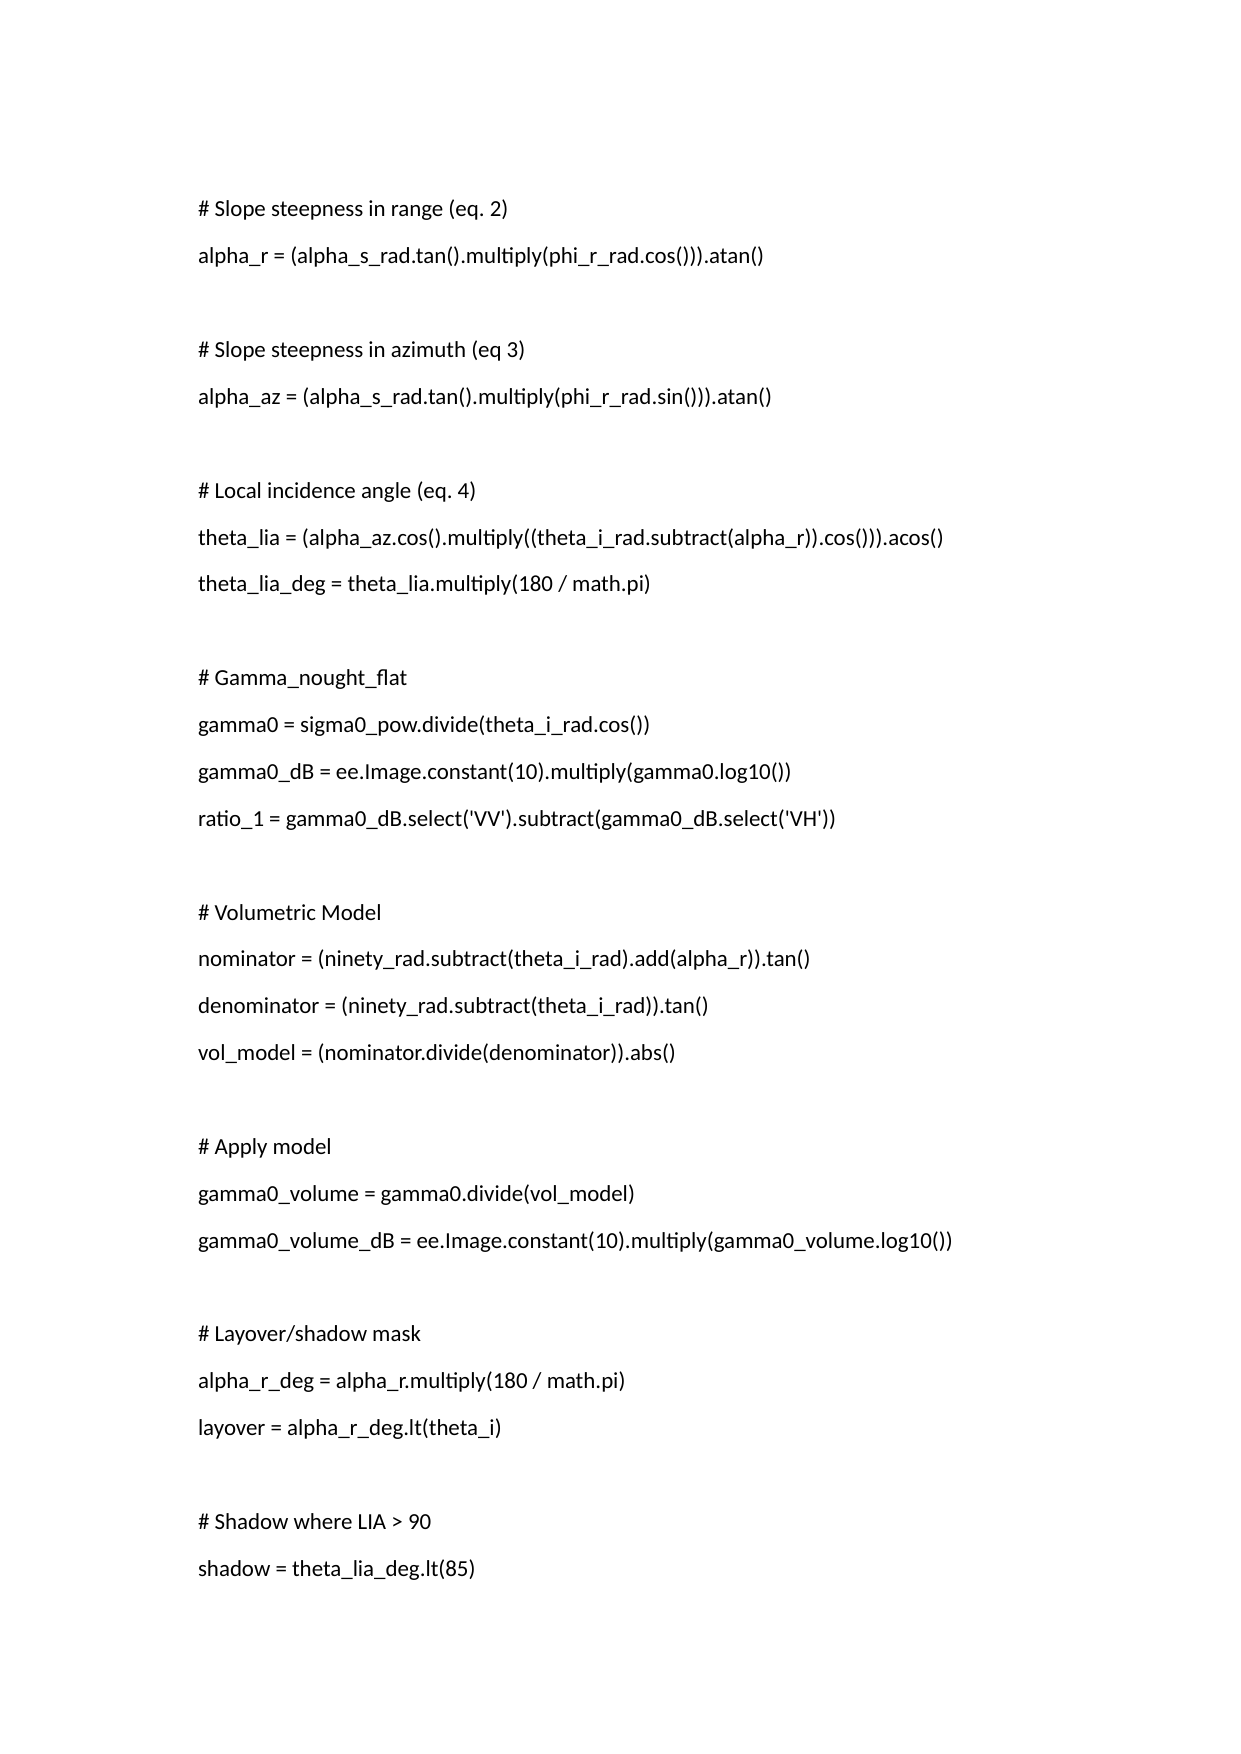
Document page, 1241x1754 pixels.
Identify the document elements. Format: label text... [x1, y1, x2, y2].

text gamma0_dB = ee.Image.constant(10).multiply(gamma0.log10()) [177, 757, 1063, 785]
text # Layover/shadow mask [177, 1319, 1063, 1347]
text ratio_1 = gamma0_dB.select('VV').subtract(gamma0_dB.select('VH')) [177, 804, 1063, 832]
text # Shadow where LIA > 90 [177, 1507, 1063, 1535]
text alpha_r_deg = alpha_r.multiply(180 / math.pi) [177, 1366, 1063, 1394]
text denominator = (ninety_rad.subtract(theta_i_rad)).tan() [177, 991, 1063, 1019]
text alpha_r = (alpha_s_rad.tan().multiply(phi_r_rad.cos())).atan() [177, 241, 1063, 269]
text shadow = theta_lia_deg.lt(85) [177, 1554, 1063, 1582]
text # Volumetric Model [177, 898, 1063, 926]
text gamma0 = sigma0_pow.divide(theta_i_rad.cos()) [177, 710, 1063, 738]
text nominator = (ninety_rad.subtract(theta_i_rad).add(alpha_r)).tan() [177, 944, 1063, 972]
text # Slope steepness in azimuth (eq 3) [177, 335, 1063, 363]
text alpha_az = (alpha_s_rad.tan().multiply(phi_r_rad.sin())).atan() [177, 382, 1063, 410]
text # Slope steepness in range (eq. 2) [177, 194, 1063, 222]
text # Local incidence angle (eq. 4) [177, 476, 1063, 504]
text gamma0_volume_dB = ee.Image.constant(10).multiply(gamma0_volume.log10()) [177, 1226, 1063, 1254]
text # Apply model [177, 1132, 1063, 1160]
text gamma0_volume = gamma0.divide(vol_model) [177, 1179, 1063, 1207]
text theta_lia = (alpha_az.cos().multiply((theta_i_rad.subtract(alpha_r)).cos())).acos() [177, 523, 1063, 551]
text # Gamma_nought_flat [177, 663, 1063, 691]
text layover = alpha_r_deg.lt(theta_i) [177, 1413, 1063, 1441]
text theta_lia_deg = theta_lia.multiply(180 / math.pi) [177, 569, 1063, 597]
text vol_model = (nominator.divide(denominator)).abs() [177, 1038, 1063, 1066]
